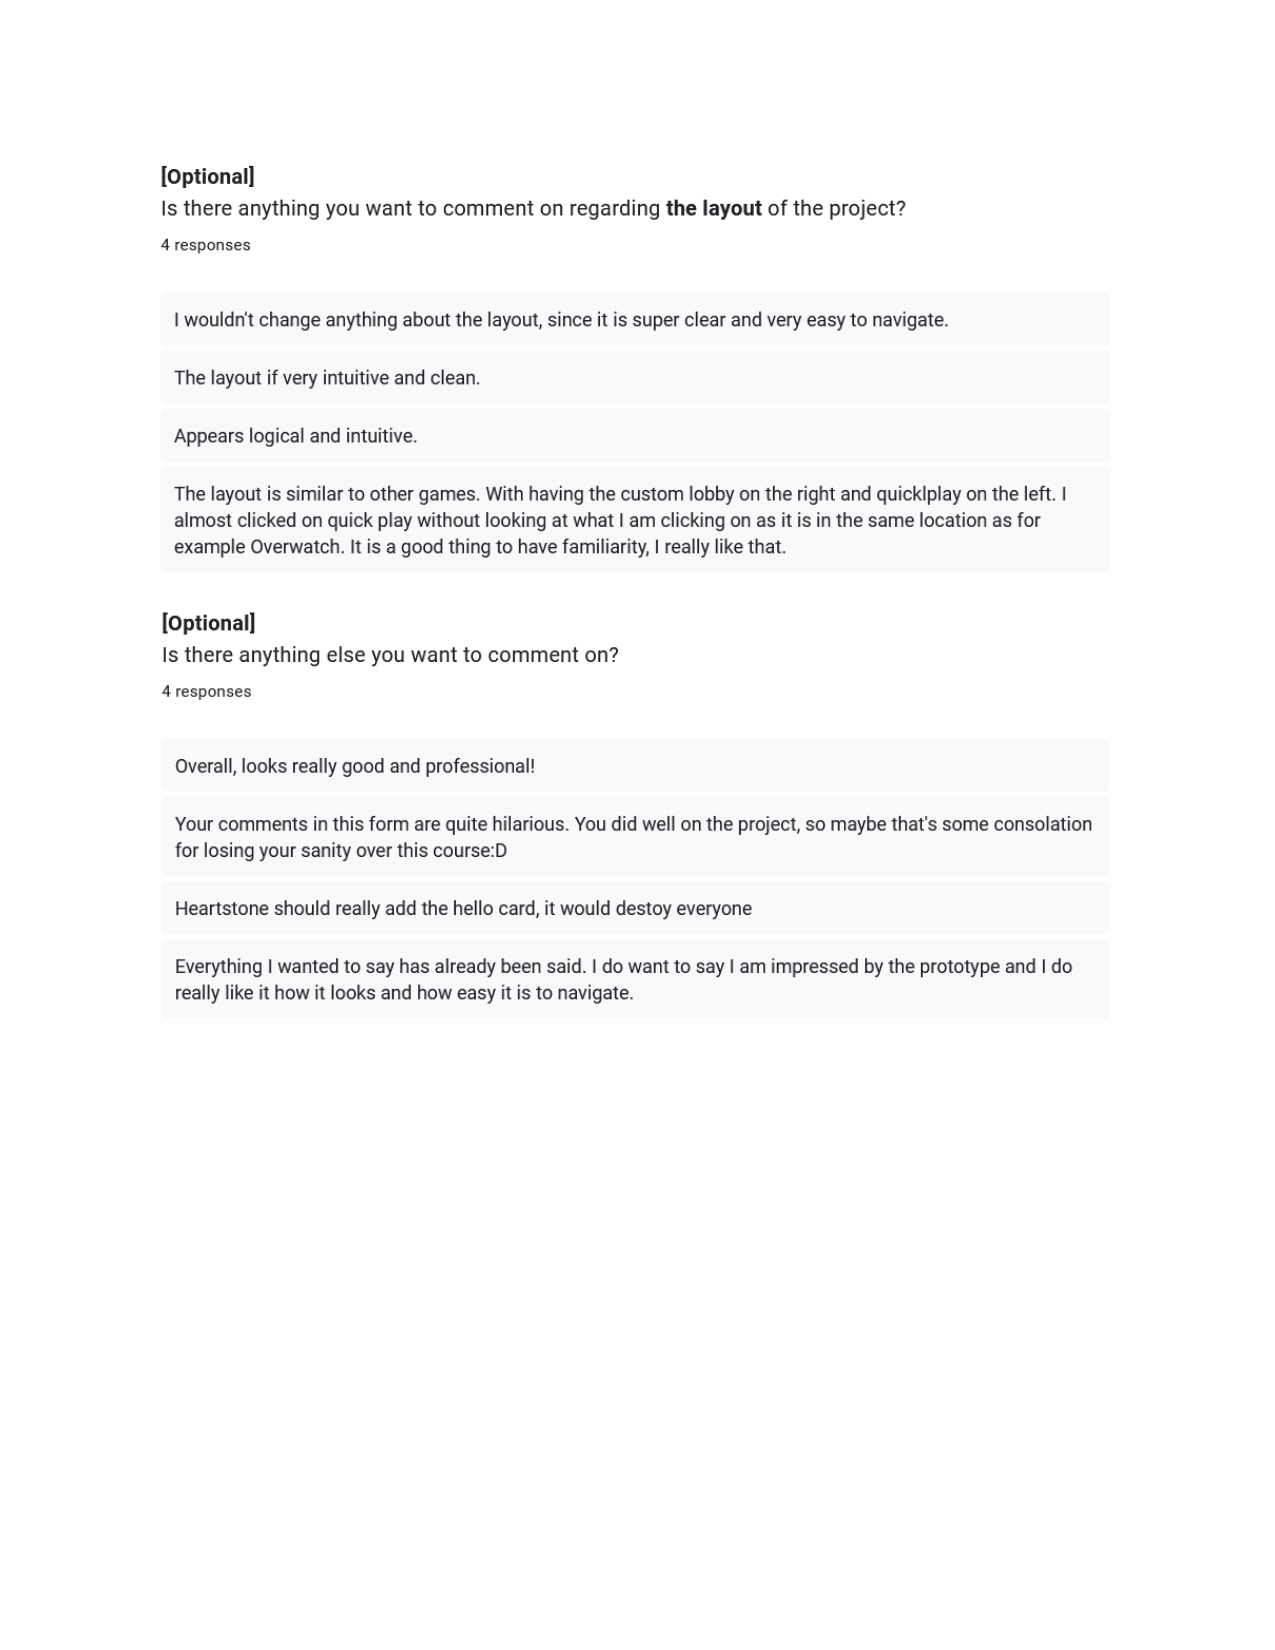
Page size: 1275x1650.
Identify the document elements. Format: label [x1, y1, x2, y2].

picture [150, 603, 1125, 1031]
picture [150, 150, 1125, 585]
